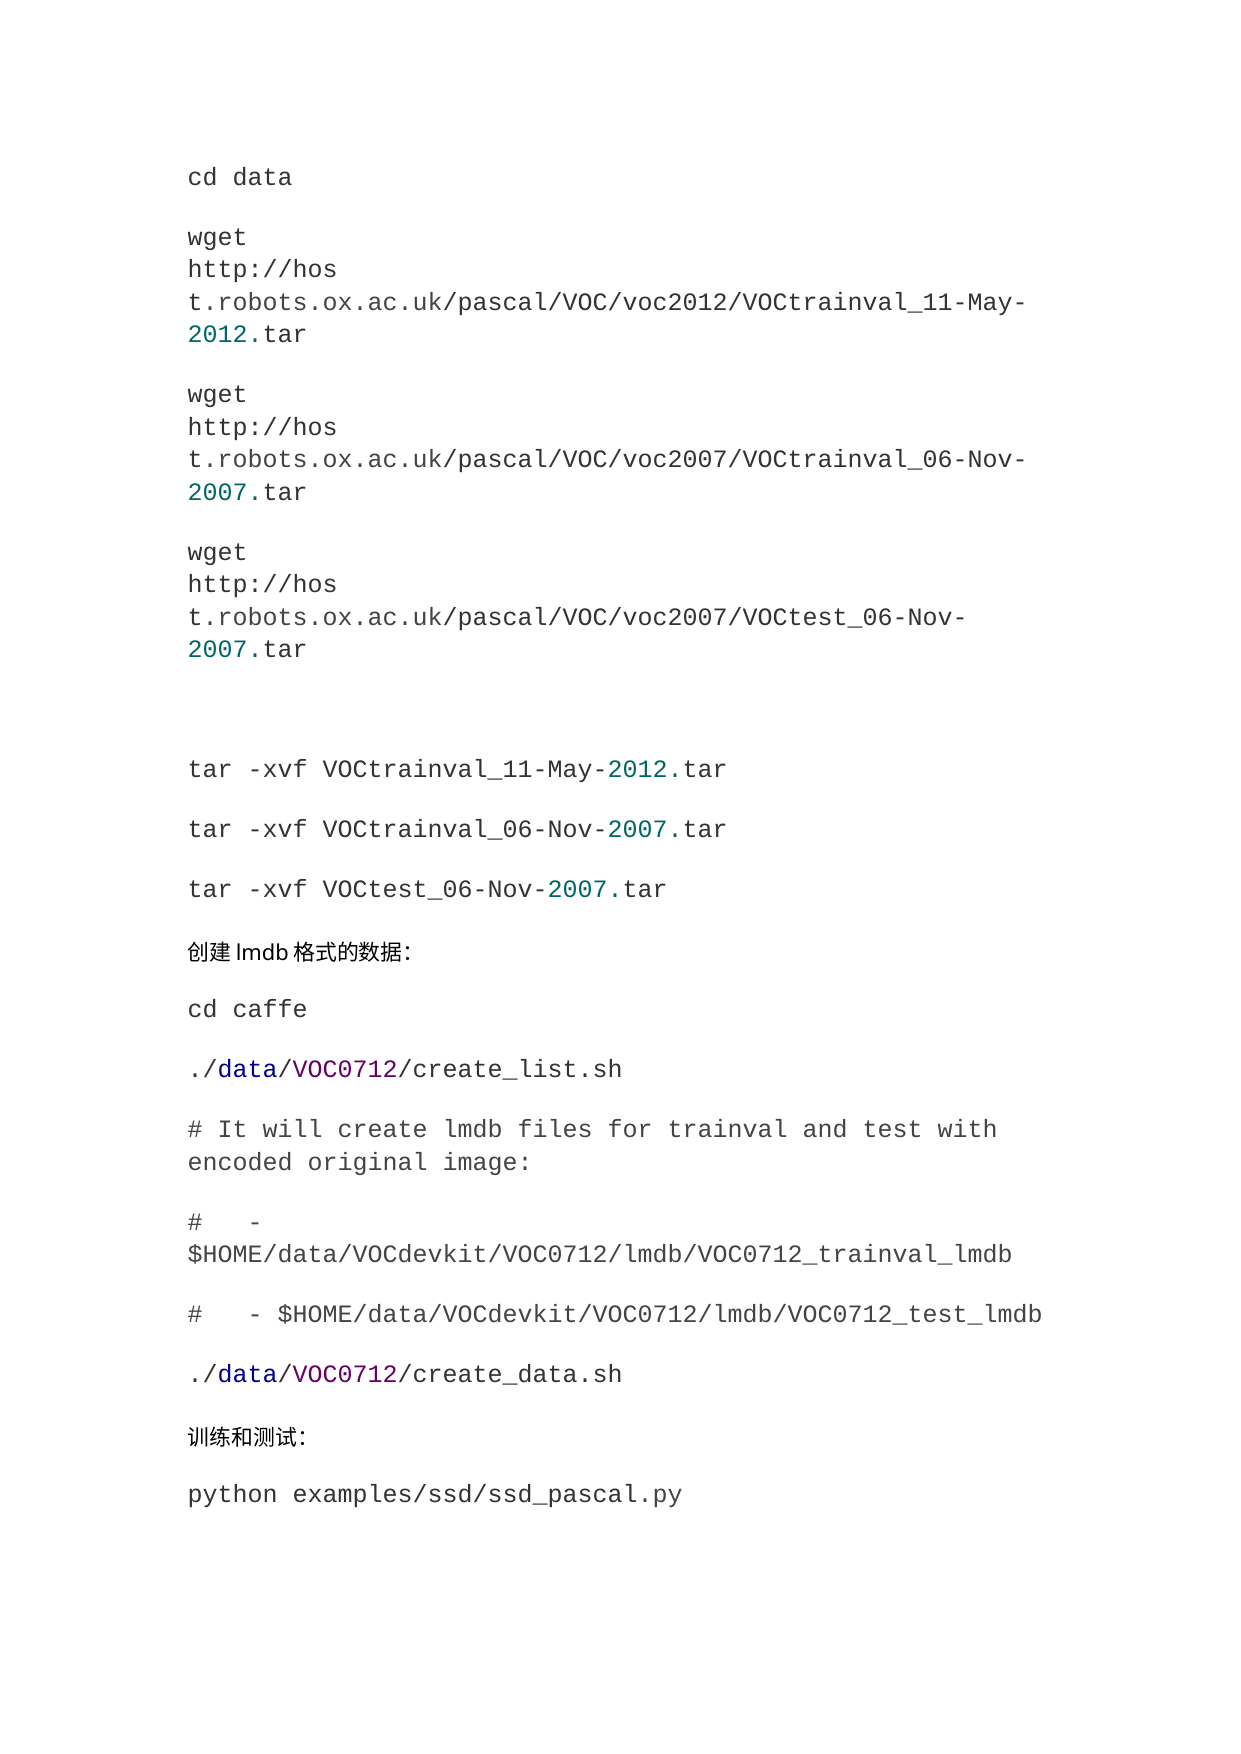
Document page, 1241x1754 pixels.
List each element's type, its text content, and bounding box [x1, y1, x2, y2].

text tar -xvf VOCtrainval_06-Nov-2007.tar [187, 814, 1053, 847]
text wget http://host.robots.ox.ac.uk/pascal/VOC/voc2012/VOCtrainval_11-May-2012.tar [187, 222, 1053, 352]
text wget http://host.robots.ox.ac.uk/pascal/VOC/voc2007/VOCtest_06-Nov-2007.tar [187, 537, 1053, 667]
text # - $HOME/data/VOCdevkit/VOC0712/lmdb/VOC0712_test_lmdb [187, 1299, 1053, 1332]
text ./data/VOC0712/create_data.sh [187, 1359, 1053, 1392]
text 创建lmdb格式的数据： [187, 934, 1053, 967]
text # It will create lmdb files for trainval and test with encoded original image: [187, 1114, 1053, 1179]
text ./data/VOC0712/create_list.sh [187, 1054, 1053, 1087]
text cd caffe [187, 994, 1053, 1027]
text 训练和测试： [187, 1419, 1053, 1452]
text python examples/ssd/ssd_pascal.py [187, 1479, 1053, 1512]
text tar -xvf VOCtest_06-Nov-2007.tar [187, 874, 1053, 907]
text tar -xvf VOCtrainval_11-May-2012.tar [187, 754, 1053, 787]
text wget http://host.robots.ox.ac.uk/pascal/VOC/voc2007/VOCtrainval_06-Nov-2007.tar [187, 379, 1053, 509]
text # - $HOME/data/VOCdevkit/VOC0712/lmdb/VOC0712_trainval_lmdb [187, 1207, 1053, 1272]
text cd data [187, 162, 1053, 194]
